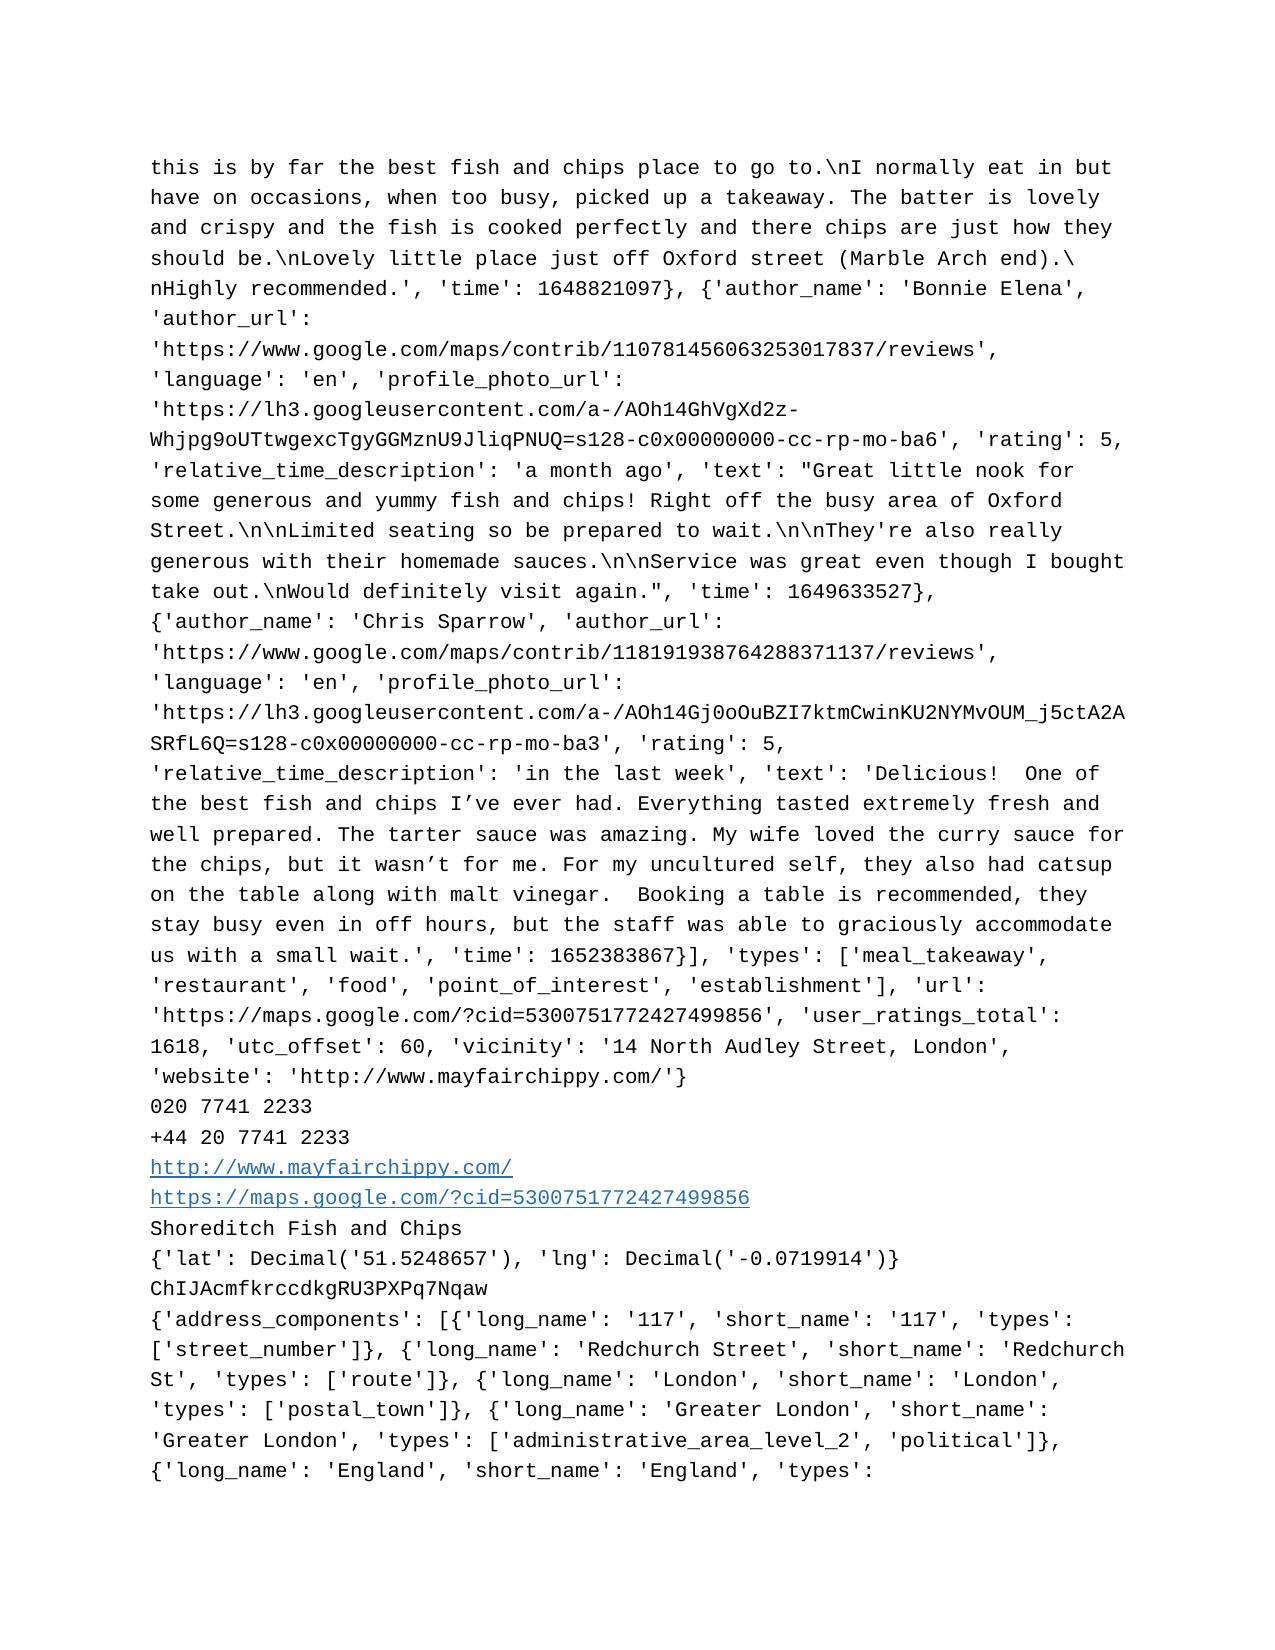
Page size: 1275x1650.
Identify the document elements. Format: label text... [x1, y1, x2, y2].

text Shoreditch Fish and Chips [150, 1211, 1125, 1241]
text http://www.mayfairchippy.com/ [150, 1150, 1125, 1181]
text ChIJAcmfkrccdkgRU3PXPq7Nqaw [150, 1272, 1125, 1302]
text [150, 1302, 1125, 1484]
text +44 20 7741 2233 [150, 1120, 1125, 1150]
text https://maps.google.com/?cid=5300751772427499856 [150, 1181, 1125, 1211]
text {'lat': Decimal('51.5248657'), 'lng': Decimal('-0.0719914')} [150, 1241, 1125, 1272]
text 020 7741 2233 [150, 1090, 1125, 1120]
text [150, 150, 1125, 1090]
